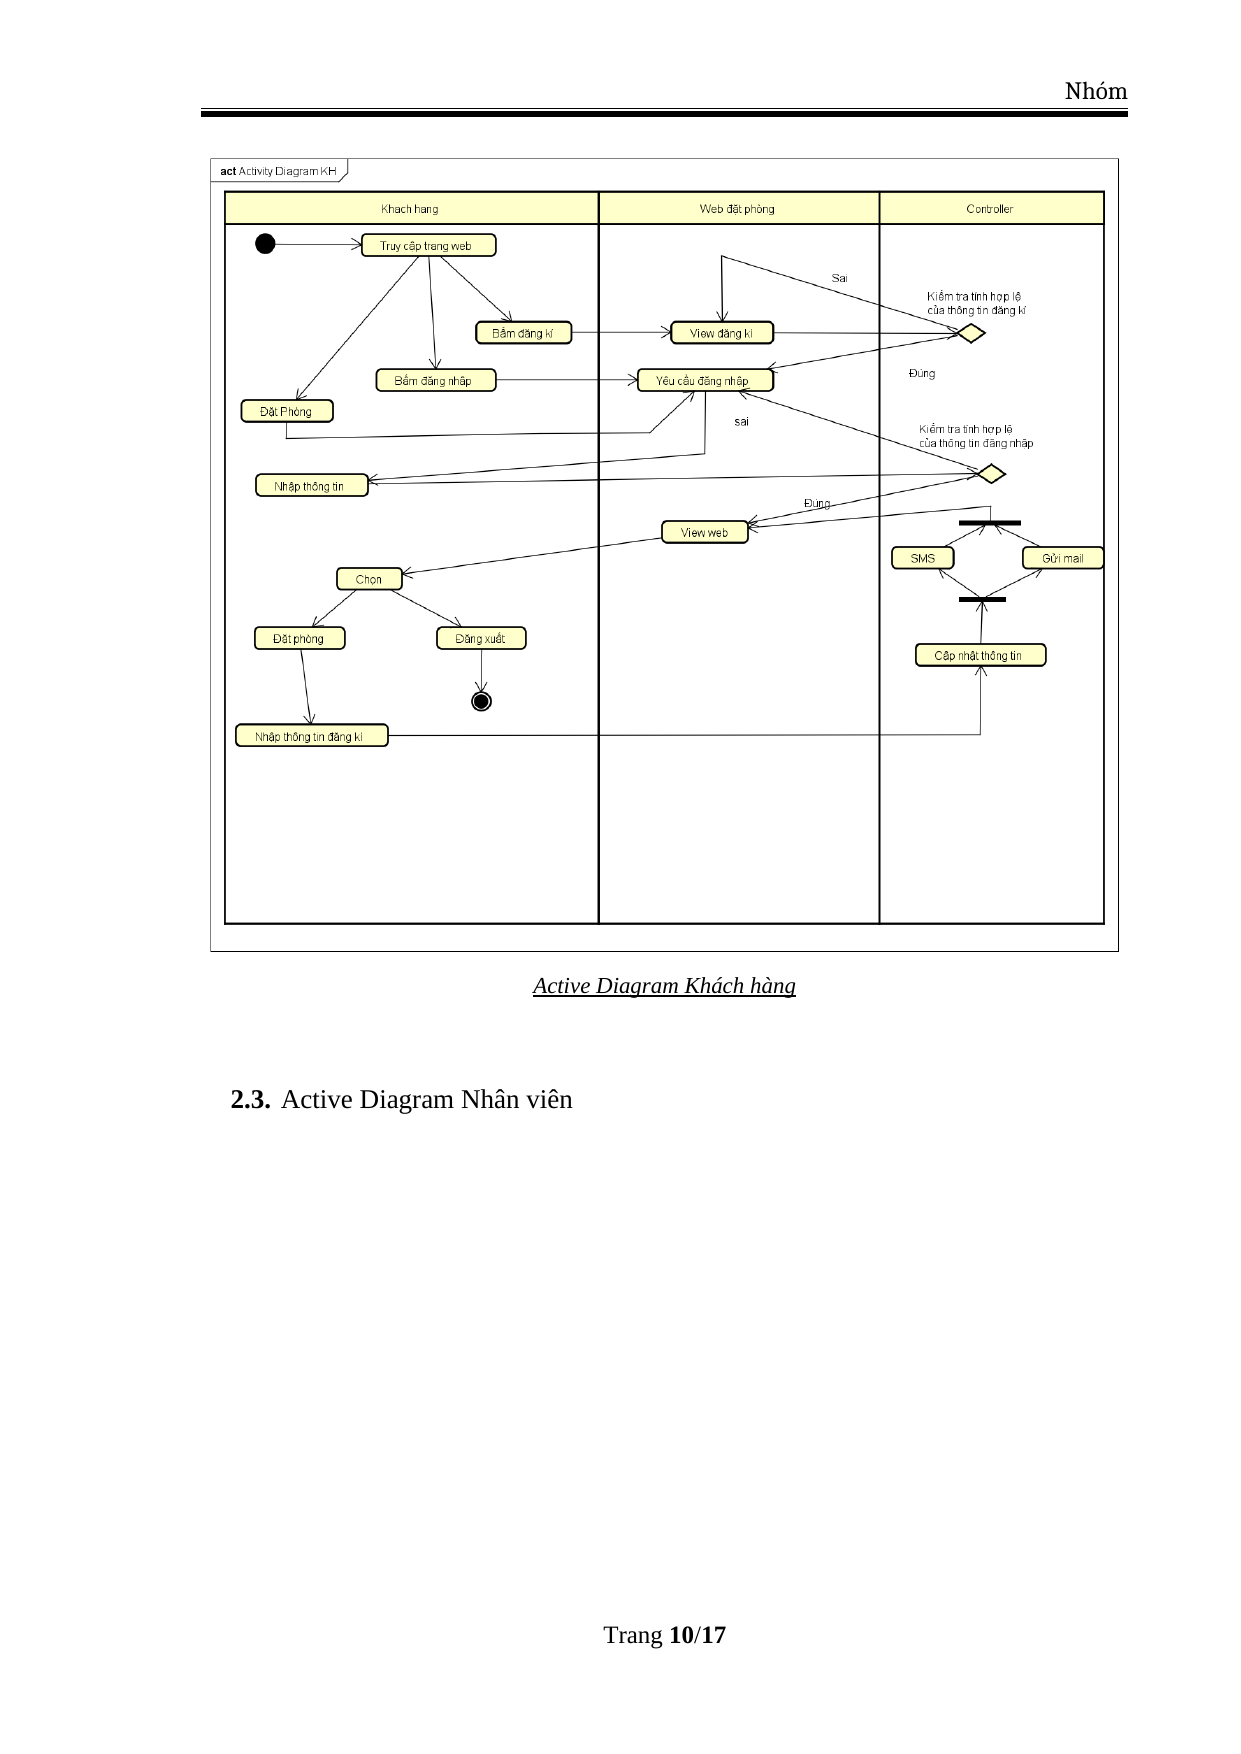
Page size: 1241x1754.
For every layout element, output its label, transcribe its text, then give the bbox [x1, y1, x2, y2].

list Active Diagram Nhân viên [230, 1084, 1128, 1115]
picture [202, 150, 1127, 960]
